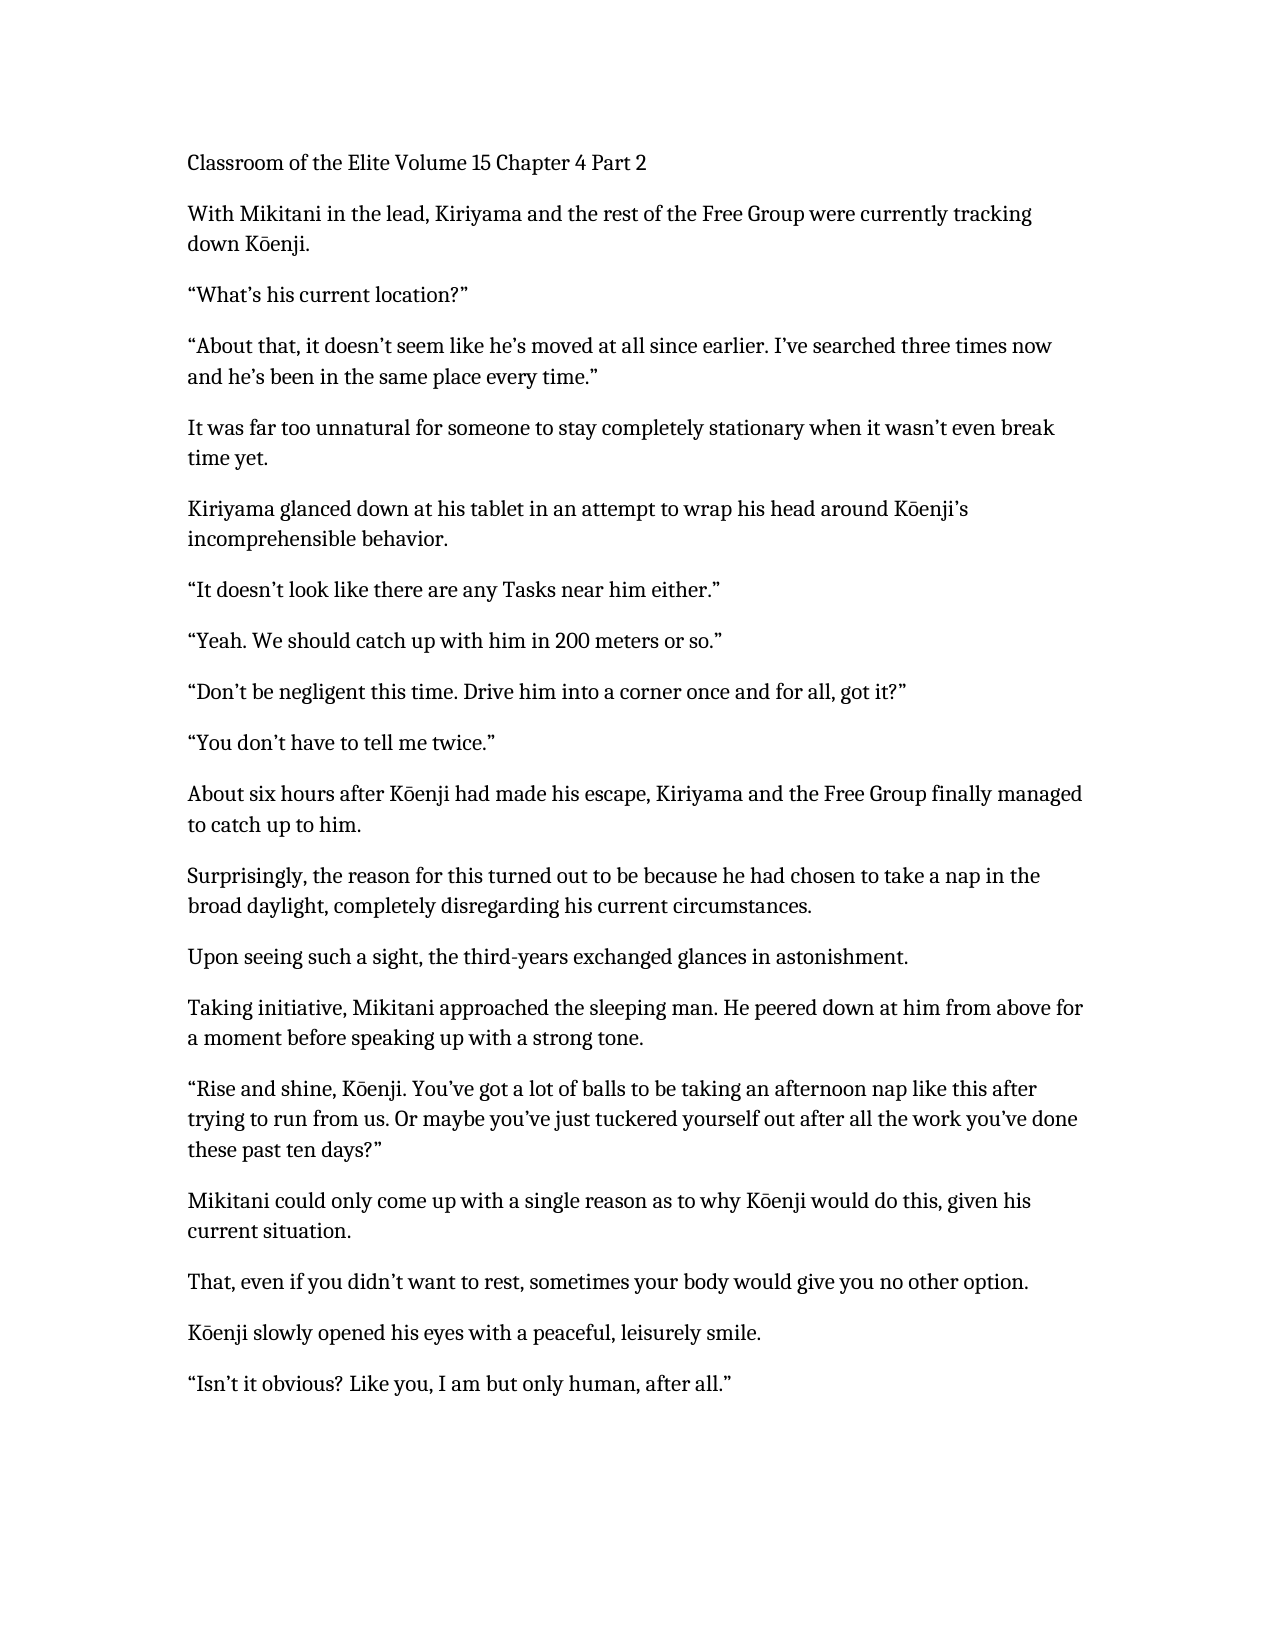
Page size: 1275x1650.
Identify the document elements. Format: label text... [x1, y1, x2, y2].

text “What’s his current location?” [187, 282, 1087, 309]
text “It doesn’t look like there are any Tasks near him either.” [187, 577, 1087, 603]
text That, even if you didn’t want to rest, sometimes your body would give you no other option. [187, 1269, 1087, 1295]
text About six hours after Kōenji had made his escape, Kiriyama and the Free Group finally managed to catch up to him. [187, 781, 1087, 838]
text Taking initiative, Mikitani approached the sleeping man. He peered down at him from above for a moment before speaking up with a strong tone. [187, 995, 1087, 1051]
text “Yeah. We should catch up with him in 200 meters or so.” [187, 628, 1087, 654]
text “Isn’t it obvious? Like you, I am but only human, after all.” [187, 1371, 1087, 1397]
text Kiriyama glanced down at his tablet in an attempt to wrap his head around Kōenji’s incomprehensible behavior. [187, 496, 1087, 552]
text “About that, it doesn’t seem like he’s moved at all since earlier. I’ve searched three times now and he’s been in the same place every time.” [187, 333, 1087, 390]
text “Don’t be negligent this time. Drive him into a corner once and for all, got it?” [187, 679, 1087, 706]
text With Mikitani in the lead, Kiriyama and the rest of the Free Group were currently tracking down Kōenji. [187, 201, 1087, 258]
text Mikitani could only come up with a single reason as to why Kōenji would do this, given his current situation. [187, 1187, 1087, 1244]
text Classroom of the Elite Volume 15 Chapter 4 Part 2 [187, 150, 1087, 176]
text It was far too unnatural for someone to stay completely stationary when it wasn’t even break time yet. [187, 414, 1087, 471]
text Kōenji slowly opened his eyes with a peaceful, leisurely smile. [187, 1320, 1087, 1346]
text Upon seeing such a sight, the third-years exchanged glances in astonishment. [187, 944, 1087, 970]
text “You don’t have to tell me twice.” [187, 730, 1087, 757]
text Surprisingly, the reason for this turned out to be because he had chosen to take a nap in the broad daylight, completely disregarding his current circumstances. [187, 862, 1087, 919]
text “Rise and shine, Kōenji. You’ve got a lot of balls to be taking an afternoon nap like this after trying to run from us. Or maybe you’ve just tuckered yourself out after all the work you’ve done these past ten days?” [187, 1076, 1087, 1163]
